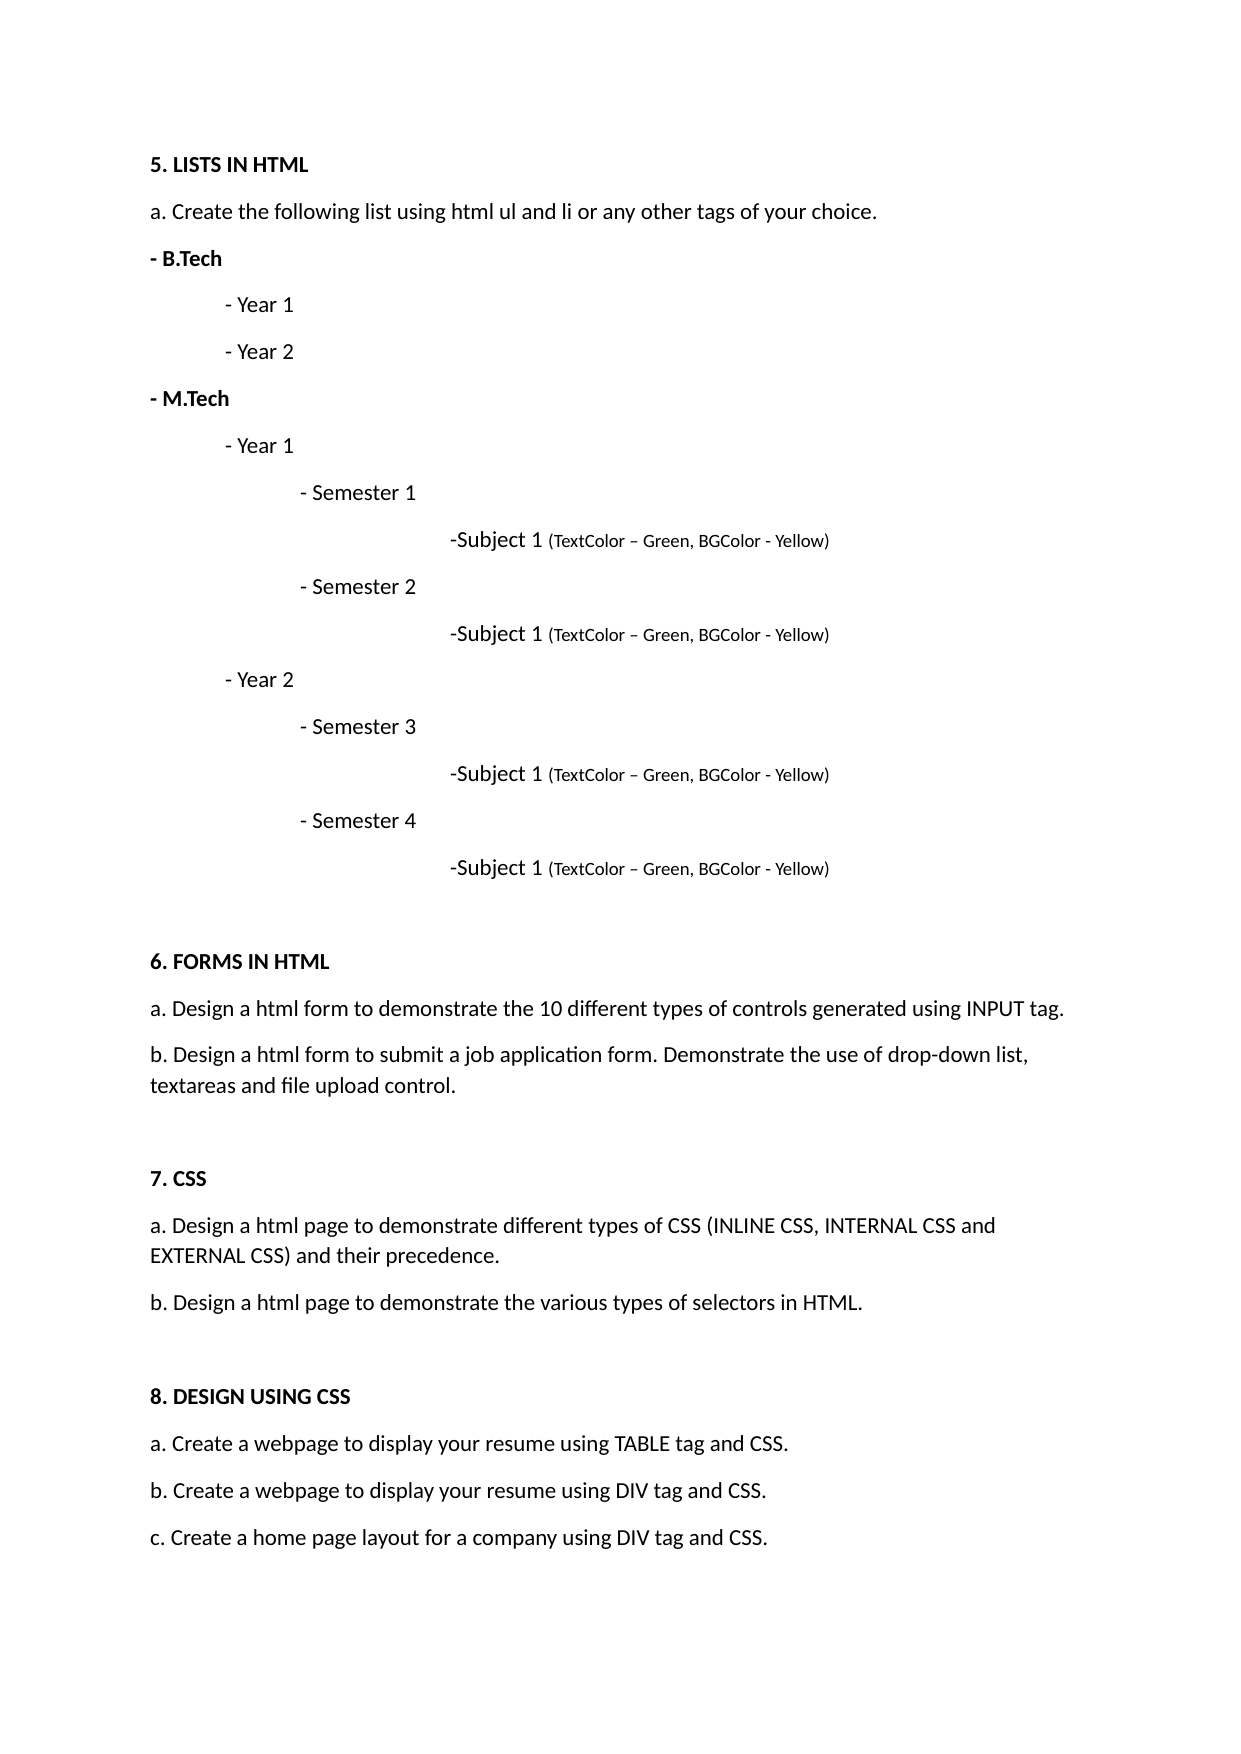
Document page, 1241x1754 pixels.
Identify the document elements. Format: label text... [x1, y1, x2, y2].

text a. Create the following list using html ul and li or any other tags of your choice. [150, 197, 1090, 225]
text -Subject 1 (TextColor – Green, BGColor - Yellow) [150, 759, 1090, 787]
text - Year 1 [150, 431, 1090, 459]
text a. Design a html form to demonstrate the 10 different types of controls generated using INPUT tag. [150, 994, 1090, 1022]
text 6. FORMS IN HTML [150, 947, 1090, 975]
text -Subject 1 (TextColor – Green, BGColor - Yellow) [150, 619, 1090, 647]
text - Year 2 [150, 337, 1090, 366]
text a. Create a webpage to display your resume using TABLE tag and CSS. [150, 1429, 1090, 1457]
text - B.Tech [150, 244, 1090, 272]
text a. Design a html page to demonstrate different types of CSS (INLINE CSS, INTERNAL CSS and EXTERNAL CSS) and their precedence. [150, 1211, 1090, 1270]
text - Semester 2 [150, 572, 1090, 600]
text b. Design a html page to demonstrate the various types of selectors in HTML. [150, 1288, 1090, 1317]
text b. Create a webpage to display your resume using DIV tag and CSS. [150, 1476, 1090, 1504]
text - Semester 1 [150, 478, 1090, 506]
text 5. LISTS IN HTML [150, 150, 1090, 178]
text 7. CSS [150, 1164, 1090, 1193]
text 8. DESIGN USING CSS [150, 1382, 1090, 1410]
text - Semester 4 [150, 806, 1090, 834]
text -Subject 1 (TextColor – Green, BGColor - Yellow) [150, 525, 1090, 553]
text - Semester 3 [150, 712, 1090, 741]
text - Year 1 [150, 291, 1090, 319]
text - M.Tech [150, 384, 1090, 412]
text c. Create a home page layout for a company using DIV tag and CSS. [150, 1523, 1090, 1551]
text -Subject 1 (TextColor – Green, BGColor - Yellow) [150, 853, 1090, 881]
text - Year 2 [150, 666, 1090, 694]
text b. Design a html form to submit a job application form. Demonstrate the use of drop-down list, textareas and file upload control. [150, 1041, 1090, 1099]
